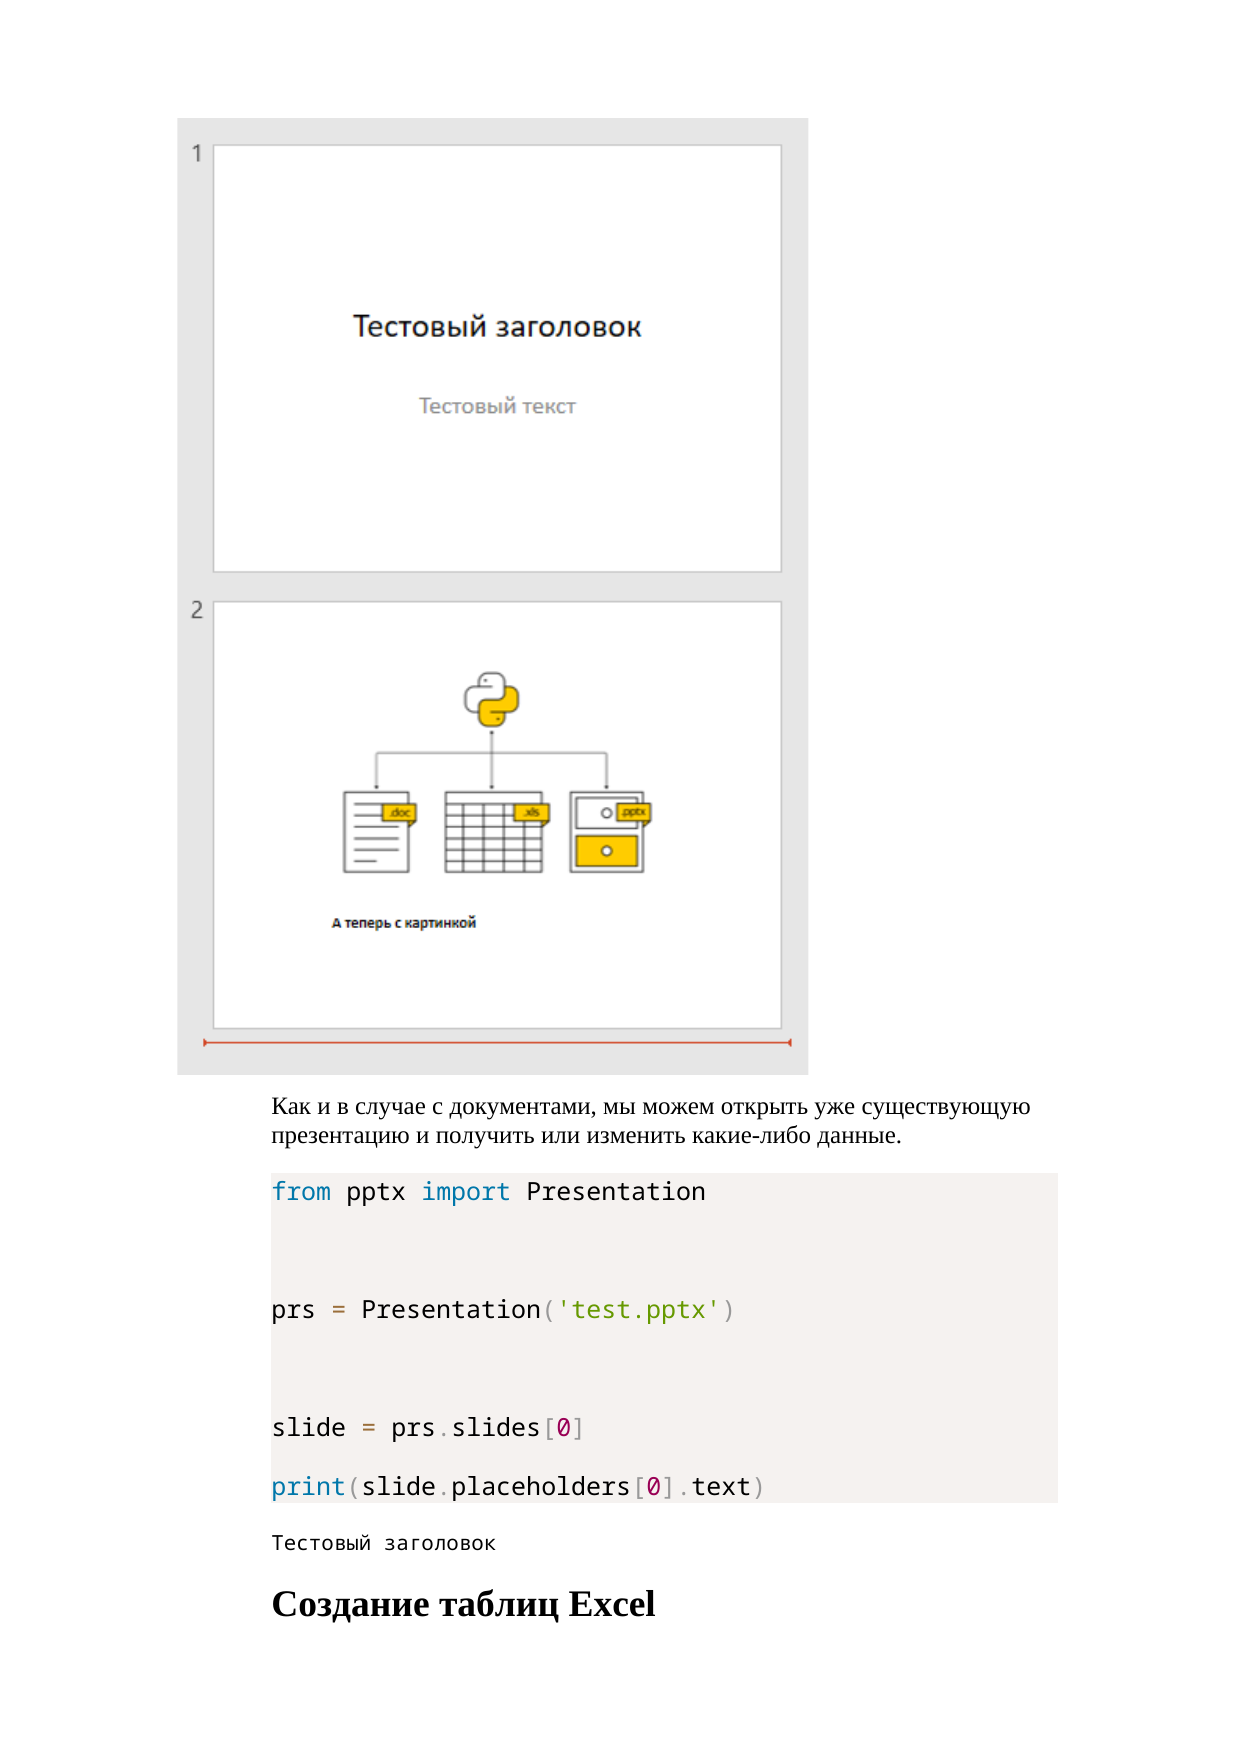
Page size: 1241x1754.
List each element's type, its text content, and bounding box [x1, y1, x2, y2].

text Как и в случае с документами, мы можем открыть уже существующую презентацию и получить или изменить какие-либо данные. [271, 1091, 1058, 1148]
picture [177, 118, 809, 1075]
text Тестовый заголовок [271, 1528, 1058, 1556]
text Создание таблиц Excel [271, 1581, 1058, 1624]
text from pptx import Presentation [271, 1173, 1058, 1208]
text print(slide.placeholders[0].text) [271, 1469, 1058, 1503]
text slide = prs.slides[0] [271, 1410, 1058, 1444]
text prs = Presentation('test.pptx') [271, 1292, 1058, 1326]
